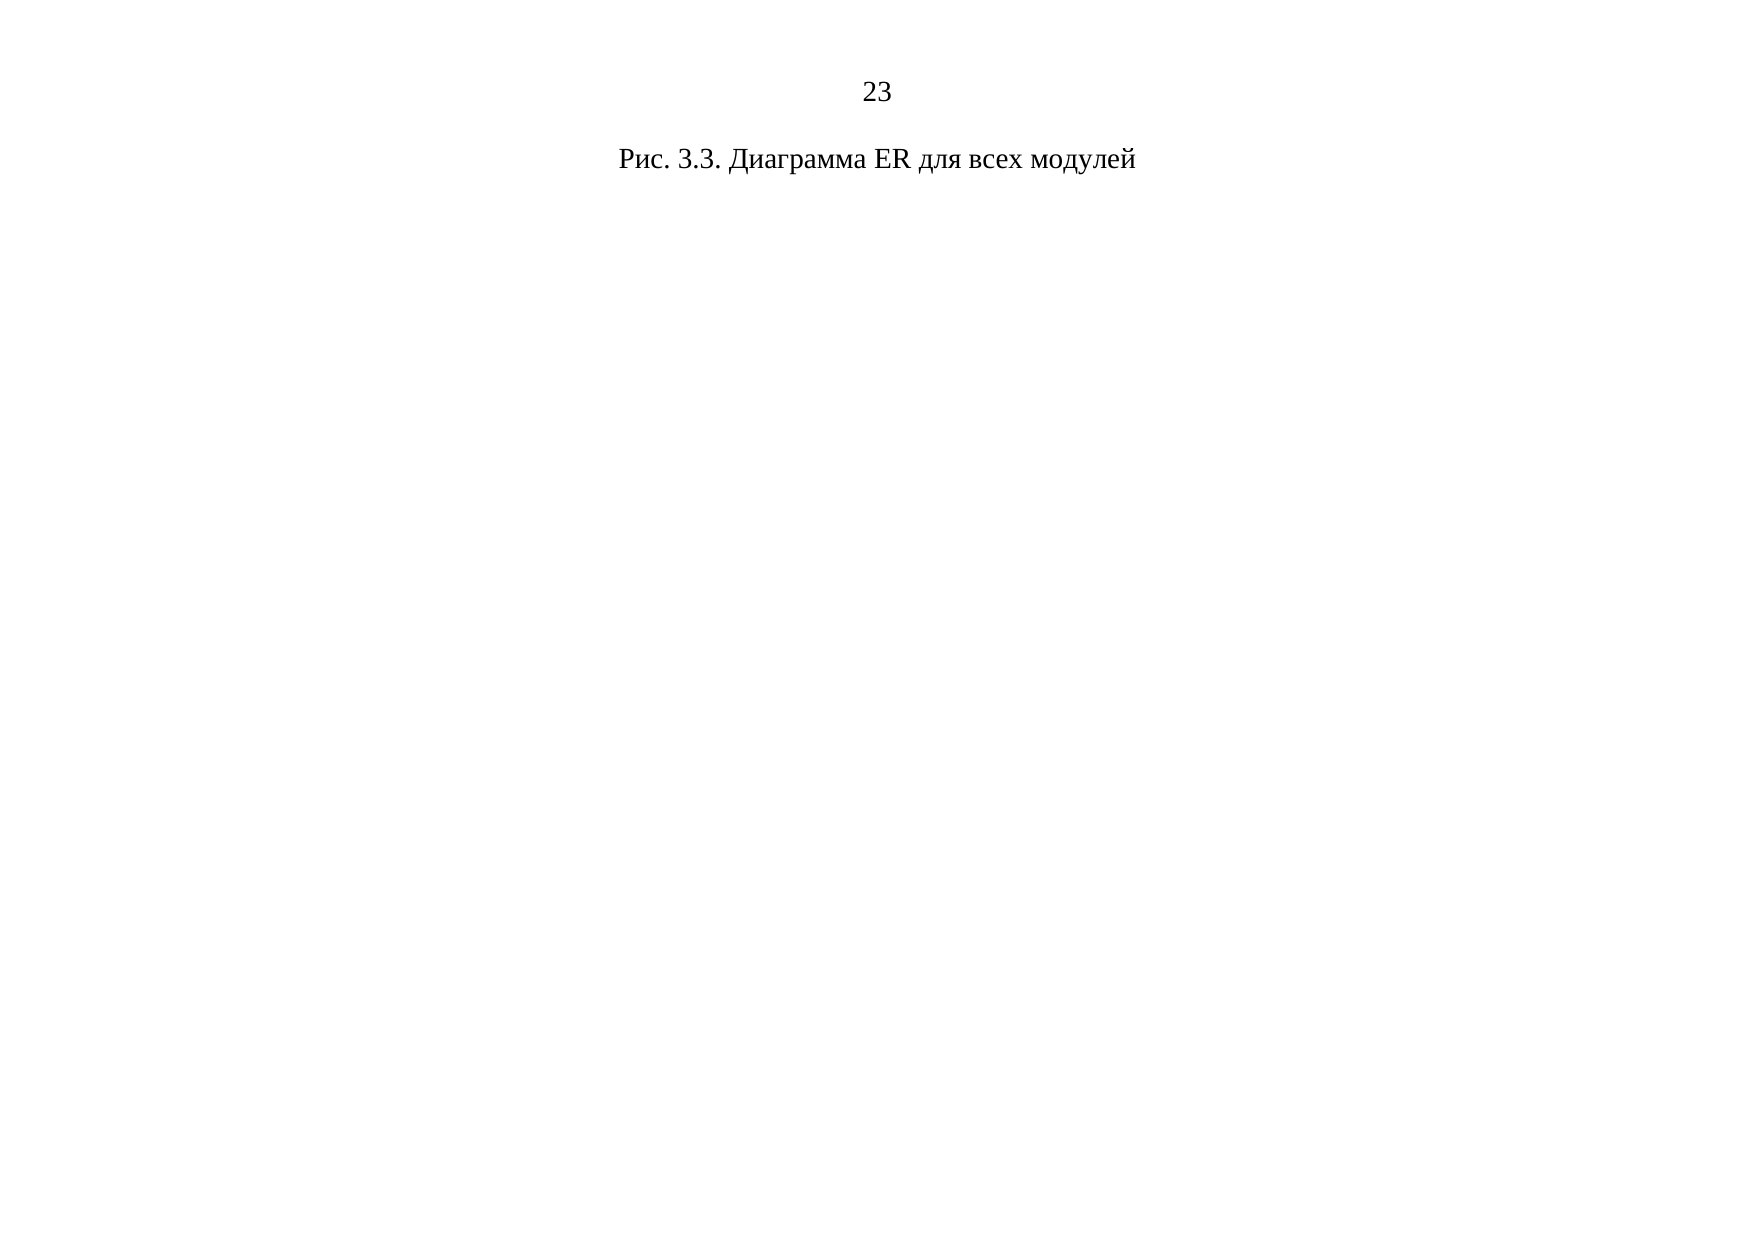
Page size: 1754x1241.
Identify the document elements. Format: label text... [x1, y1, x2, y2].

text Рис. 3.3. Диаграмма ER для всех модулей [118, 141, 1636, 174]
